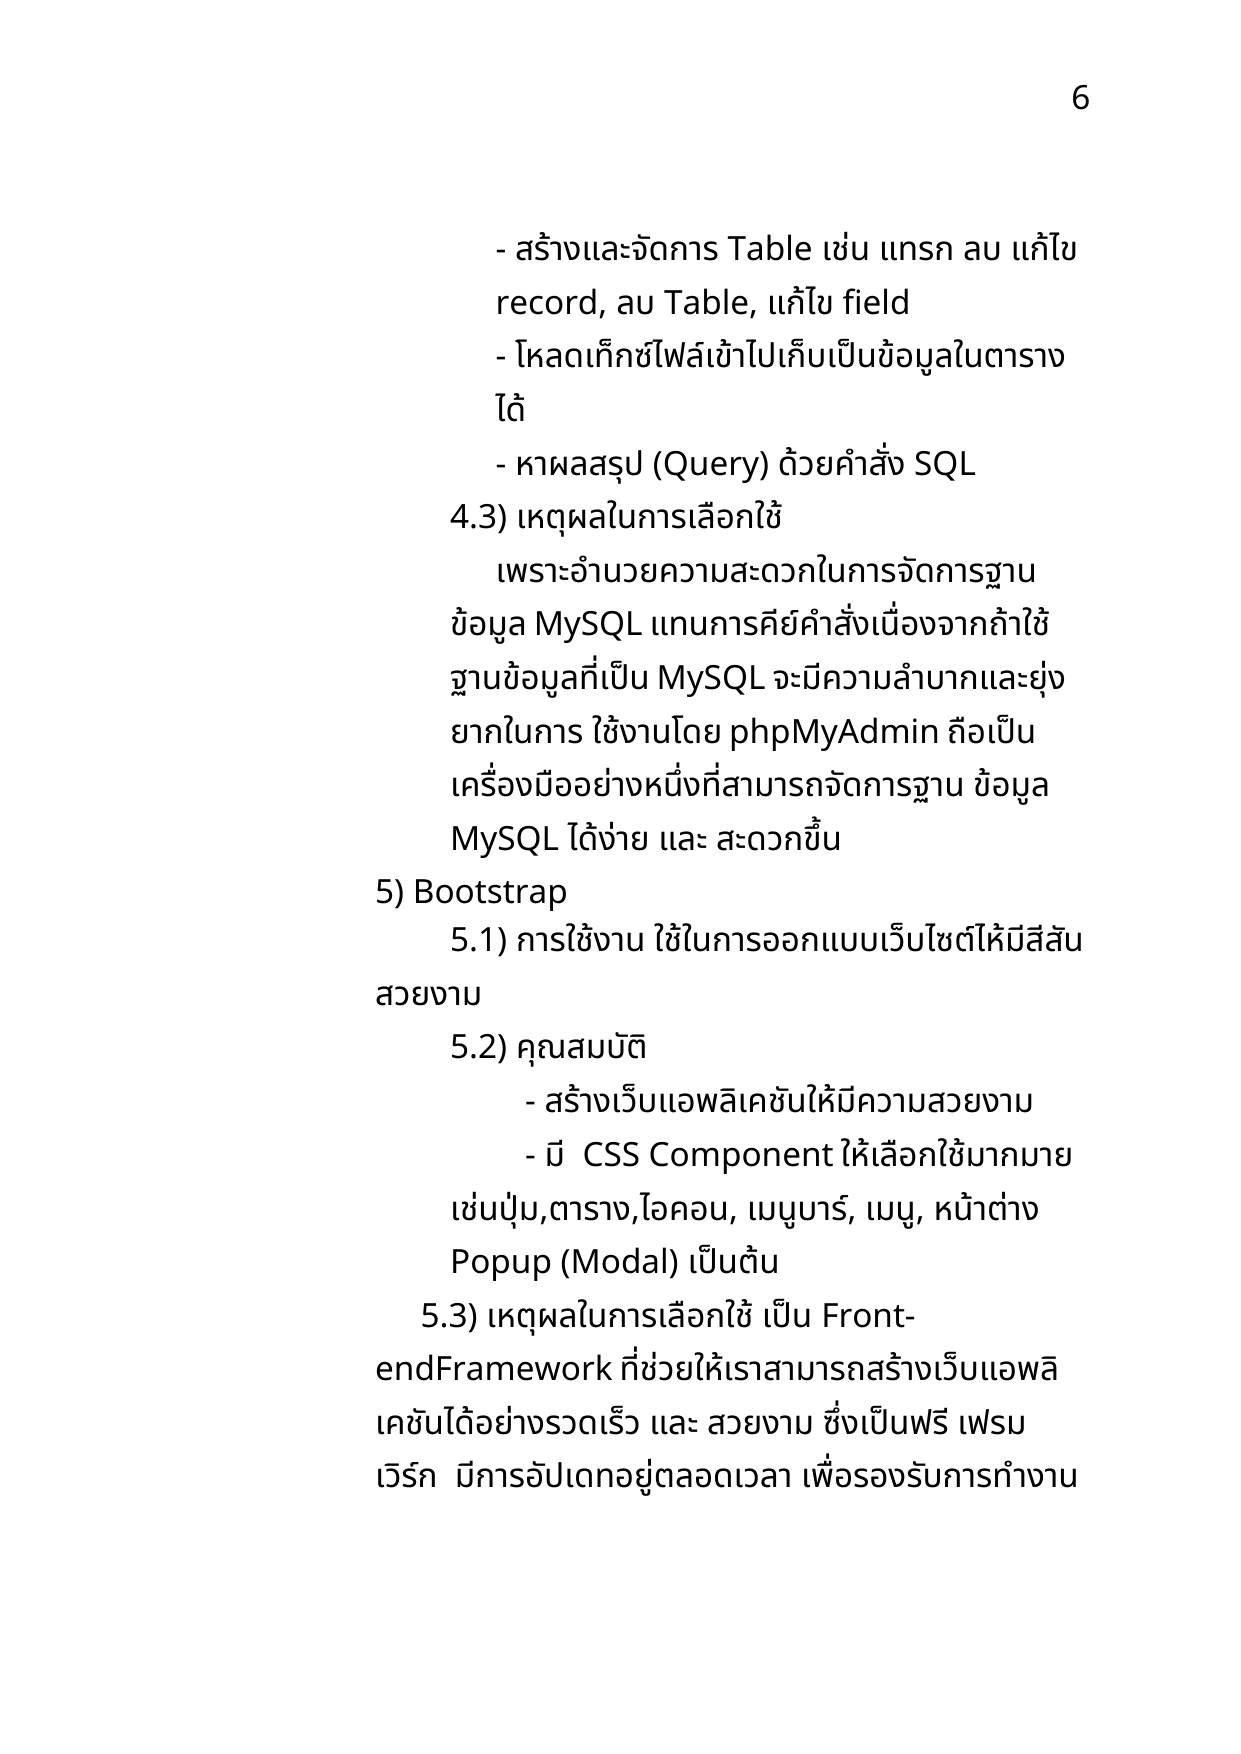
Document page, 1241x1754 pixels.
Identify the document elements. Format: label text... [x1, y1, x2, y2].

text 4.3) เหตุผลในการเลือกใช้ [450, 493, 1087, 544]
text 5.2) คุณสมบัติ [375, 1023, 1087, 1074]
text - หาผลสรุป (Query) ด้วยคำสั่ง SQL [495, 439, 1087, 490]
text - โหลดเท็กซ์ไฟล์เข้าไปเก็บเป็นข้อมูลในตารางได้ [495, 332, 1087, 436]
text - สร้างเว็บแอพลิเคชันให้มีความสวยงาม [375, 1077, 1087, 1128]
text 5.1) การใช้งาน ใช้ในการออกแบบเว็บไซต์ไห้มีสีสันสวยงาม [375, 916, 1087, 1020]
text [375, 1292, 1087, 1503]
text เพราะอำนวยความสะดวกในการจัดการฐานข้อมูลMySQLแทนการคีย์คำสั่งเนื่องจากถ้าใช้ฐานข้อมูลที่เป็นMySQLจะมีความลำบากและยุ่งยากในการ ใช้งานโดยphpMyAdminถือเป็นเครื่องมืออย่างหนึ่งที่สามารถจัดการฐาน ข้อมูล MySQL ได้ง่าย และ สะดวกขึ้น [450, 547, 1087, 865]
text - สร้างและจัดการ Table เช่น แทรก ลบ แก้ไข record, ลบ Table, แก้ไข field [495, 225, 1087, 329]
text - มี CSS Componentให้เลือกใช้มากมายเช่นปุ่ม,ตาราง,ไอคอน, เมนูบาร์, เมนู, หน้าต่าง Popup (Modal) เป็นต้น [450, 1131, 1087, 1288]
text 5) Bootstrap [375, 868, 1087, 913]
